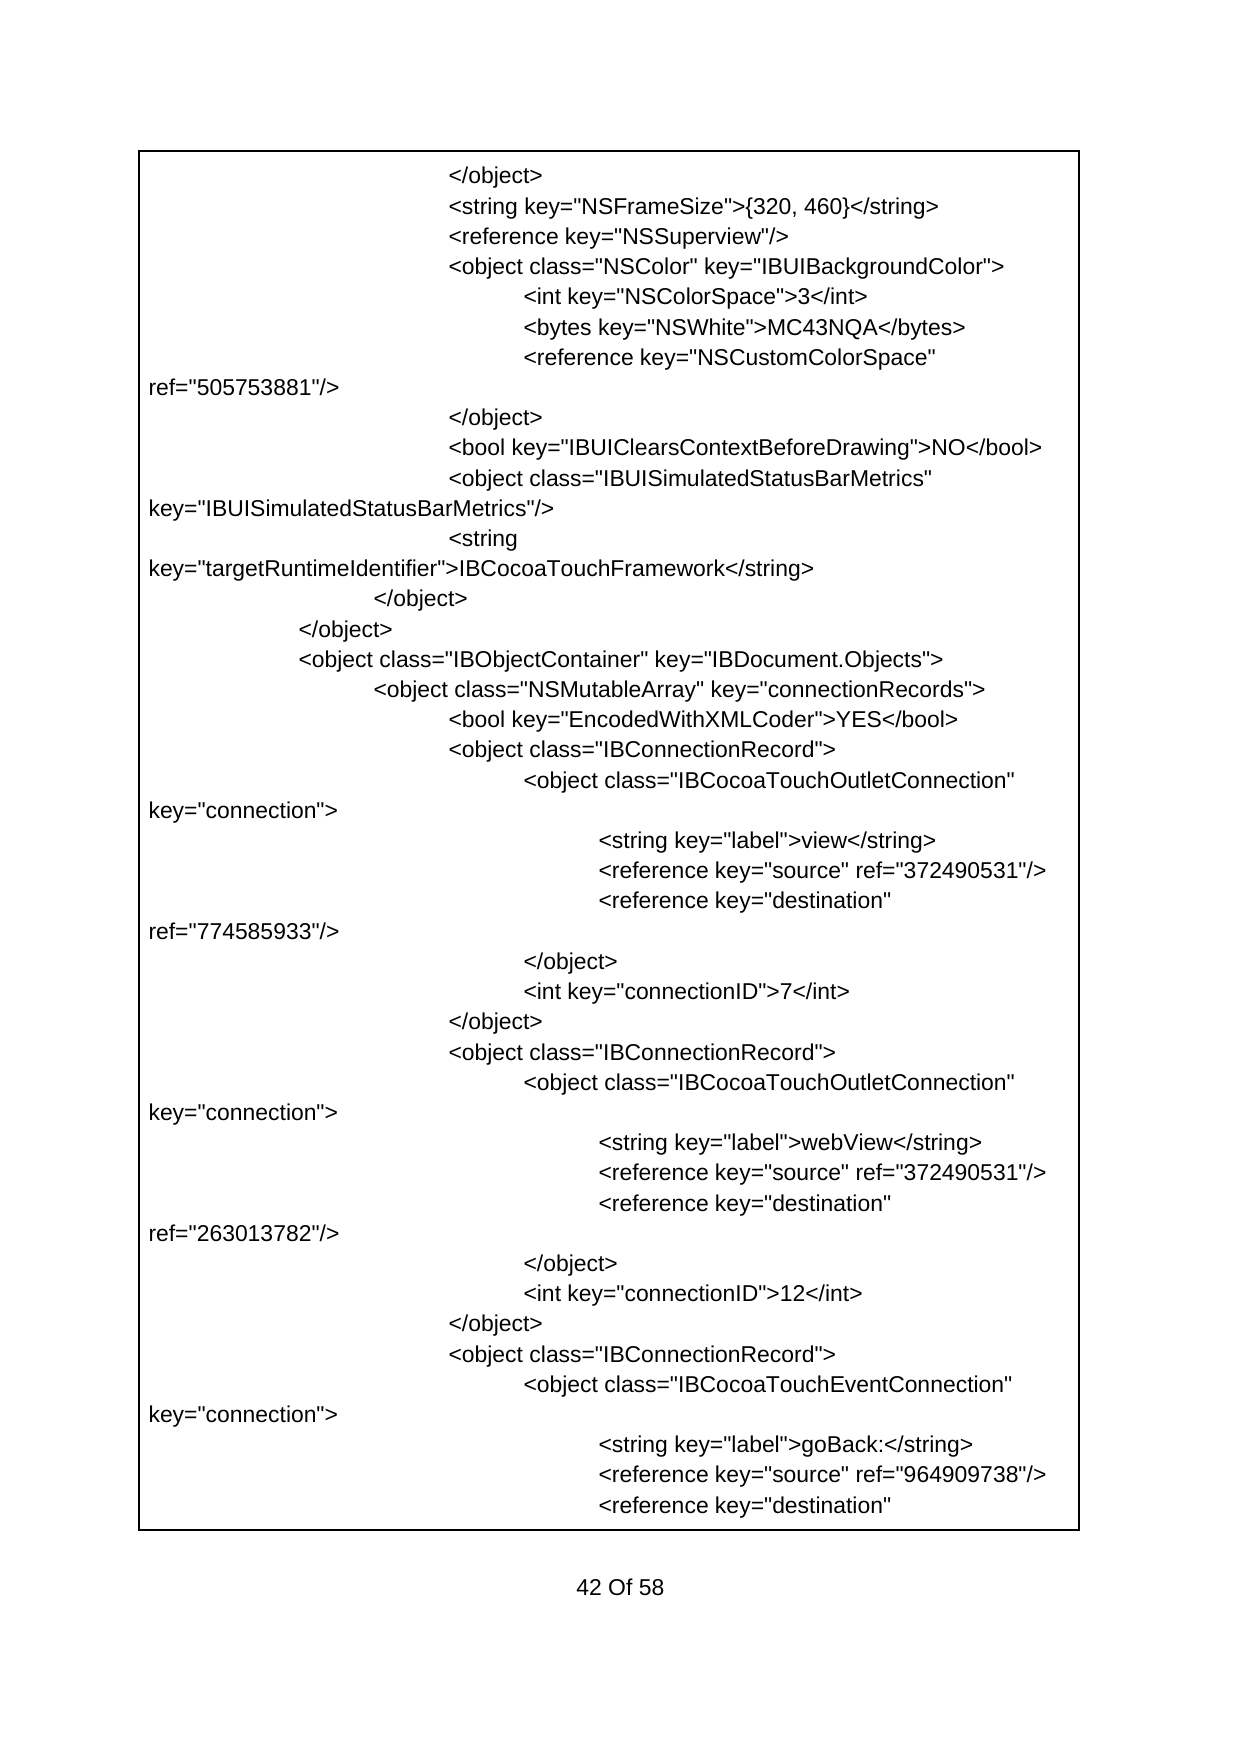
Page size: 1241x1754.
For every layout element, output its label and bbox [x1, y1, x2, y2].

table_header [140, 152, 1078, 1528]
